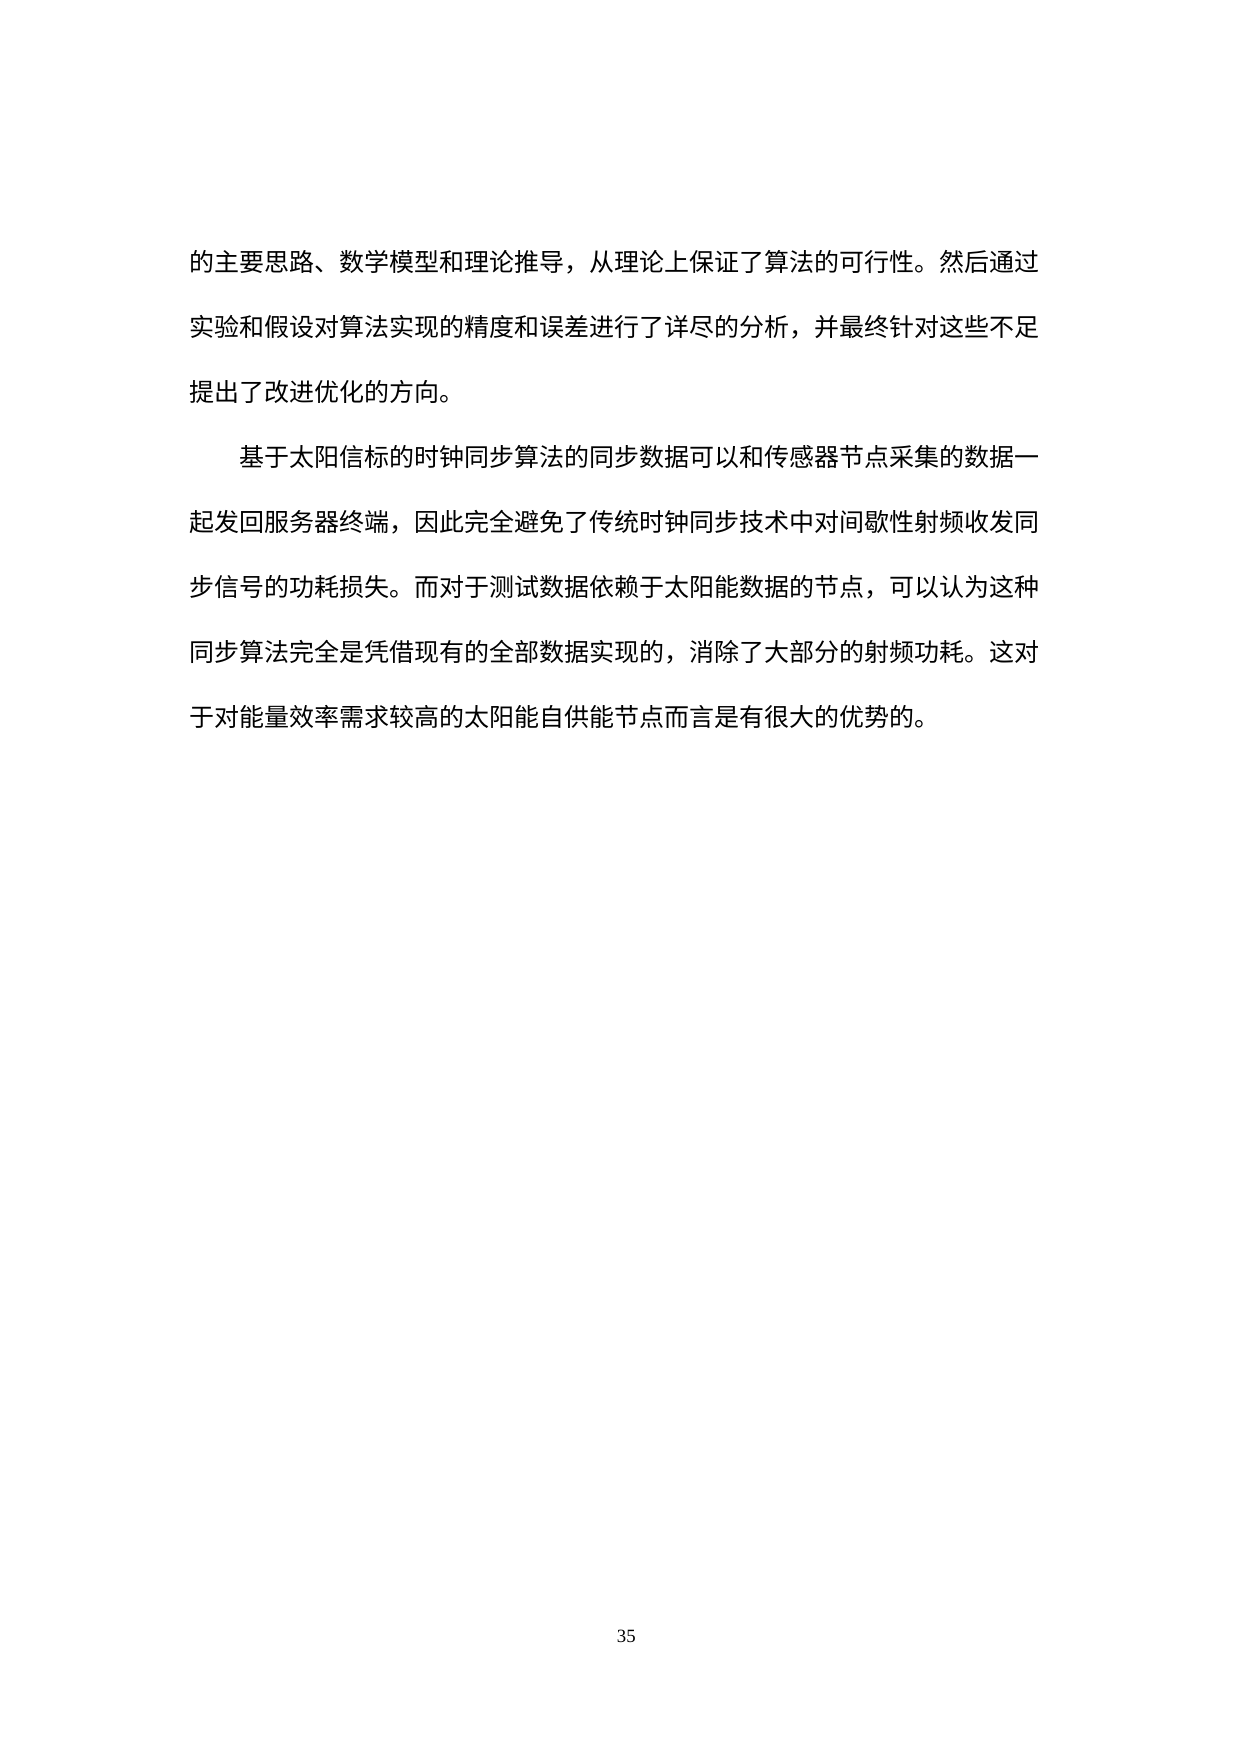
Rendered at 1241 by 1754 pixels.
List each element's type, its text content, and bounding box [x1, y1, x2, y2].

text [189, 228, 1063, 423]
text 基于太阳信标的时钟同步算法的同步数据可以和传感器节点采集的数据一起发回服务器终端，因此完全避免了传统时钟同步技术中对间歇性射频收发同步信号的功耗损失。而对于测试数据依赖于太阳能数据的节点，可以认为这种同步算法完全是凭借现有的全部数据实现的，消除了大部分的射频功耗。这对于对能量效率需求较高的太阳能自供能节点而言是有很大的优势的。 [189, 423, 1063, 748]
